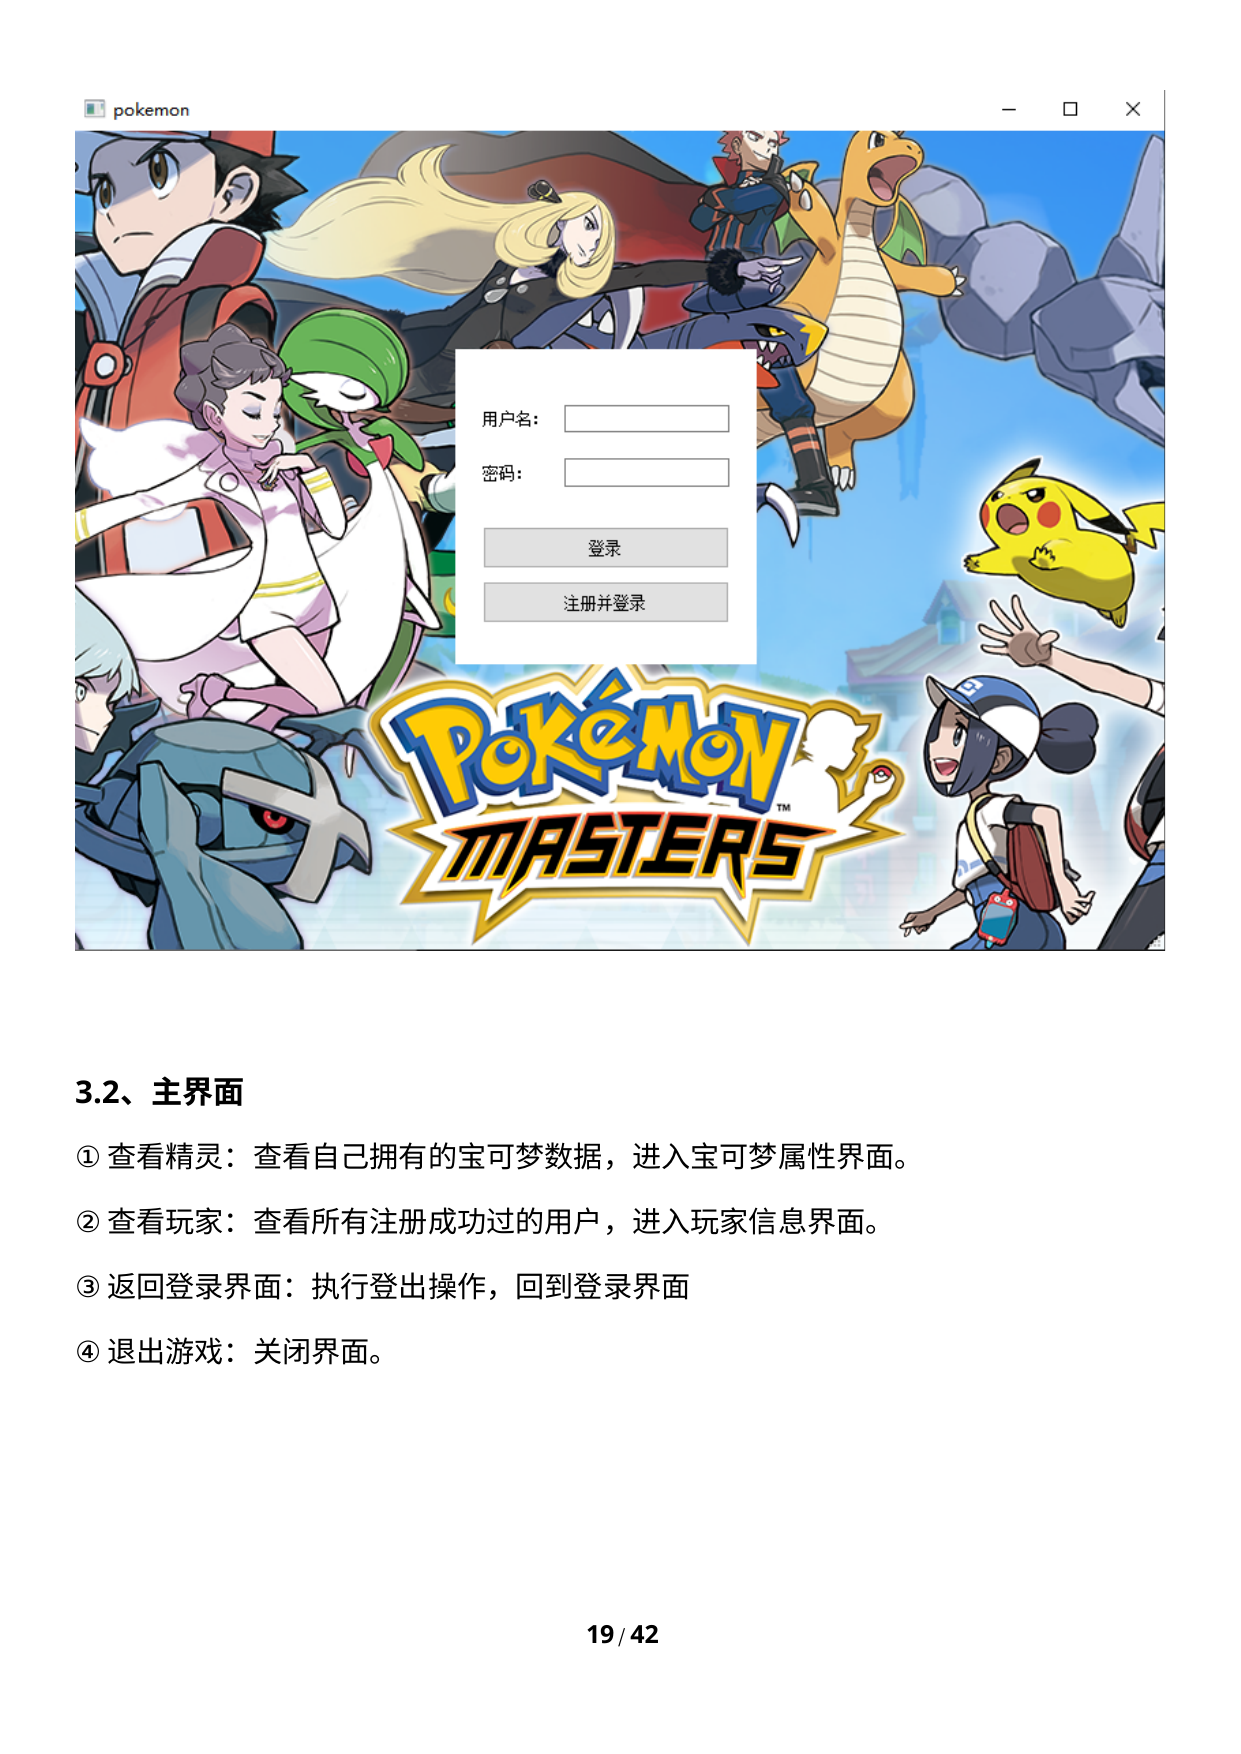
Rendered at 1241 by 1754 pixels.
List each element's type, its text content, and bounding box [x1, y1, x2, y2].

text ②查看玩家：查看所有注册成功过的用户，进入玩家信息界面。 [75, 1187, 1165, 1252]
text ④退出游戏：关闭界面。 [75, 1317, 1165, 1382]
picture [75, 90, 1166, 951]
text ③返回登录界面：执行登出操作，回到登录界面 [75, 1252, 1165, 1317]
subtitle 3.2、主界面 [75, 1057, 1165, 1122]
text ①查看精灵：查看自己拥有的宝可梦数据，进入宝可梦属性界面。 [75, 1122, 1165, 1187]
